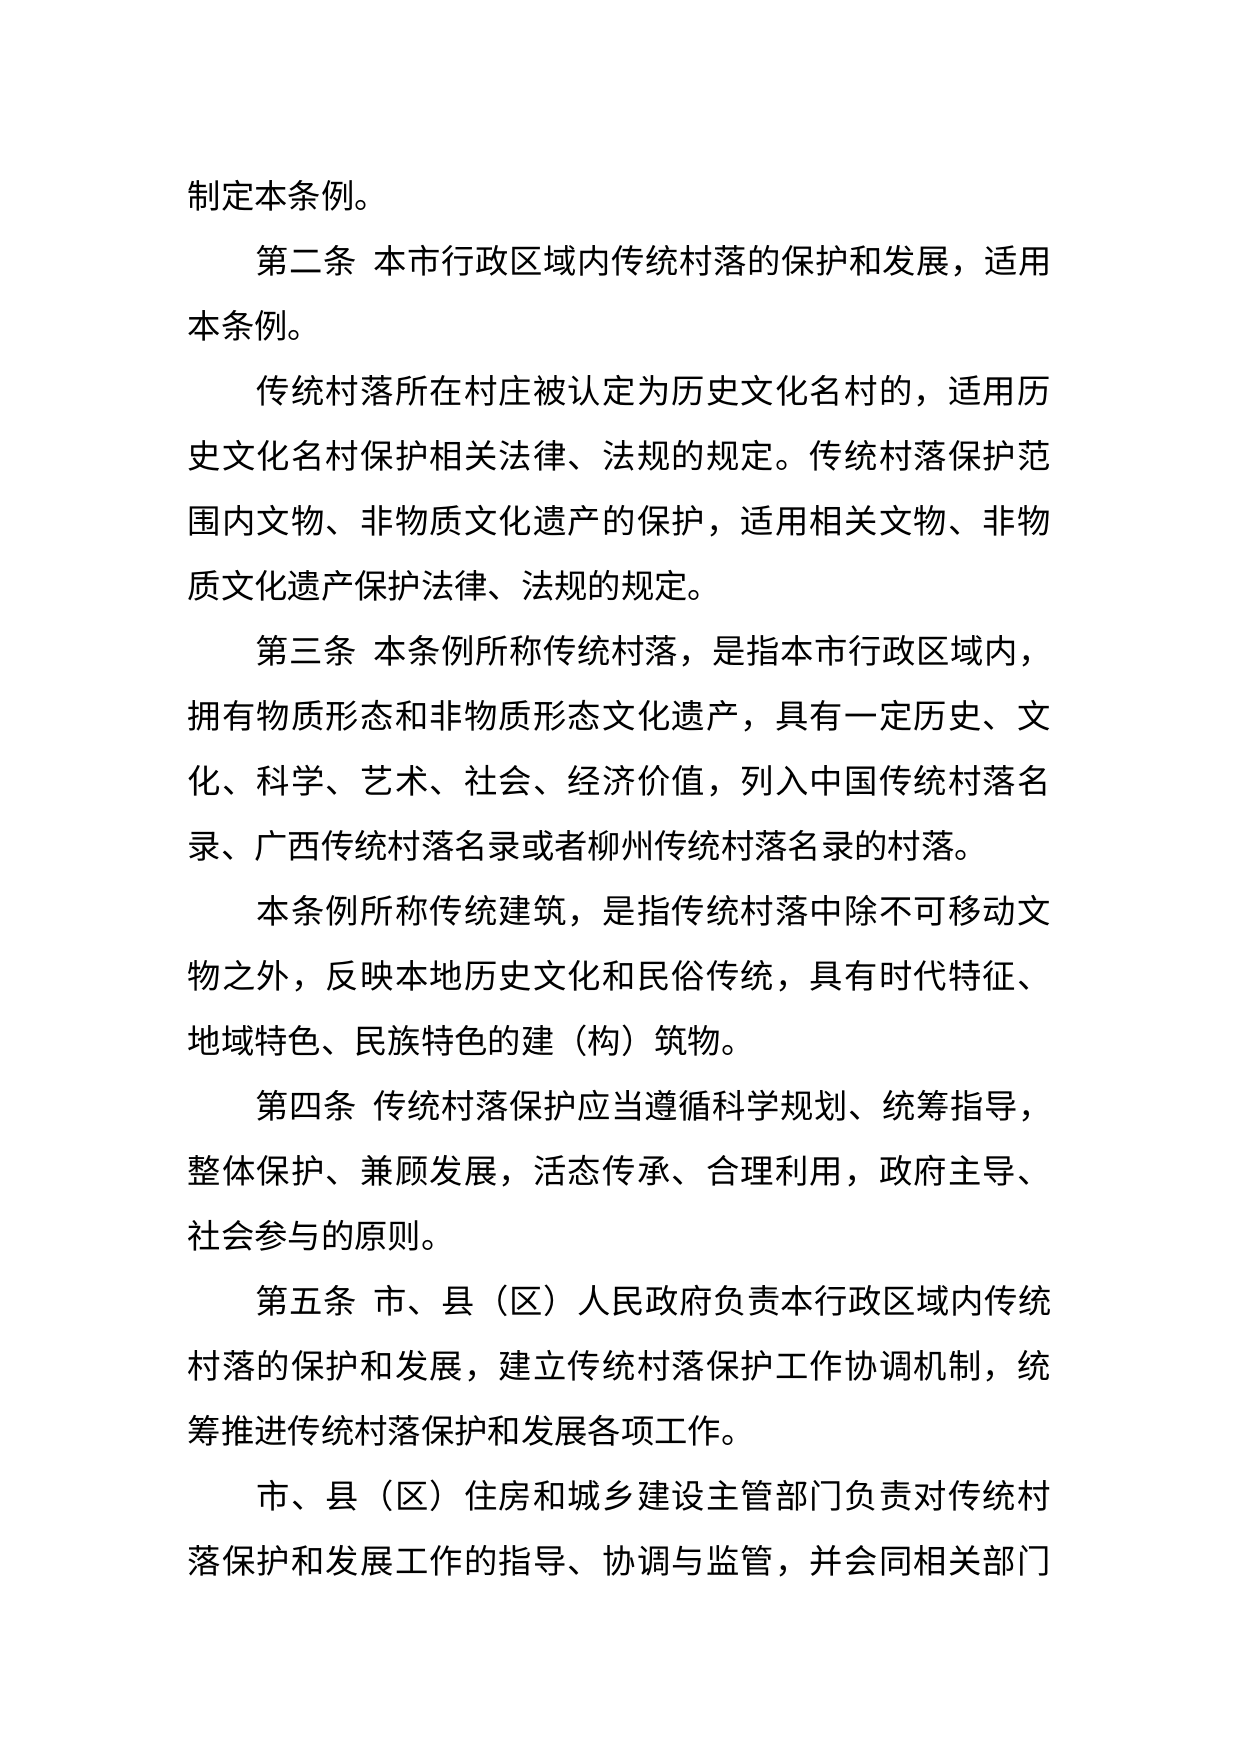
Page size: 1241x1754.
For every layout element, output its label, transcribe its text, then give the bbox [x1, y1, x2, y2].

text 第二条 本市行政区域内传统村落的保护和发展，适用本条例。 [187, 227, 1053, 357]
text 第四条 传统村落保护应当遵循科学规划、统筹指导，整体保护、兼顾发展，活态传承、合理利用，政府主导、社会参与的原则。 [187, 1072, 1053, 1267]
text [187, 1462, 1053, 1592]
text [187, 162, 1053, 227]
text 传统村落所在村庄被认定为历史文化名村的，适用历史文化名村保护相关法律、法规的规定。传统村落保护范围内文物、非物质文化遗产的保护，适用相关文物、非物质文化遗产保护法律、法规的规定。 [187, 357, 1053, 617]
text 本条例所称传统建筑，是指传统村落中除不可移动文物之外，反映本地历史文化和民俗传统，具有时代特征、地域特色、民族特色的建（构）筑物。 [187, 877, 1053, 1072]
text 第三条 本条例所称传统村落，是指本市行政区域内，拥有物质形态和非物质形态文化遗产，具有一定历史、文化、科学、艺术、社会、经济价值，列入中国传统村落名录、广西传统村落名录或者柳州传统村落名录的村落。 [187, 617, 1053, 877]
text 第五条 市、县（区）人民政府负责本行政区域内传统村落的保护和发展，建立传统村落保护工作协调机制，统筹推进传统村落保护和发展各项工作。 [187, 1267, 1053, 1462]
